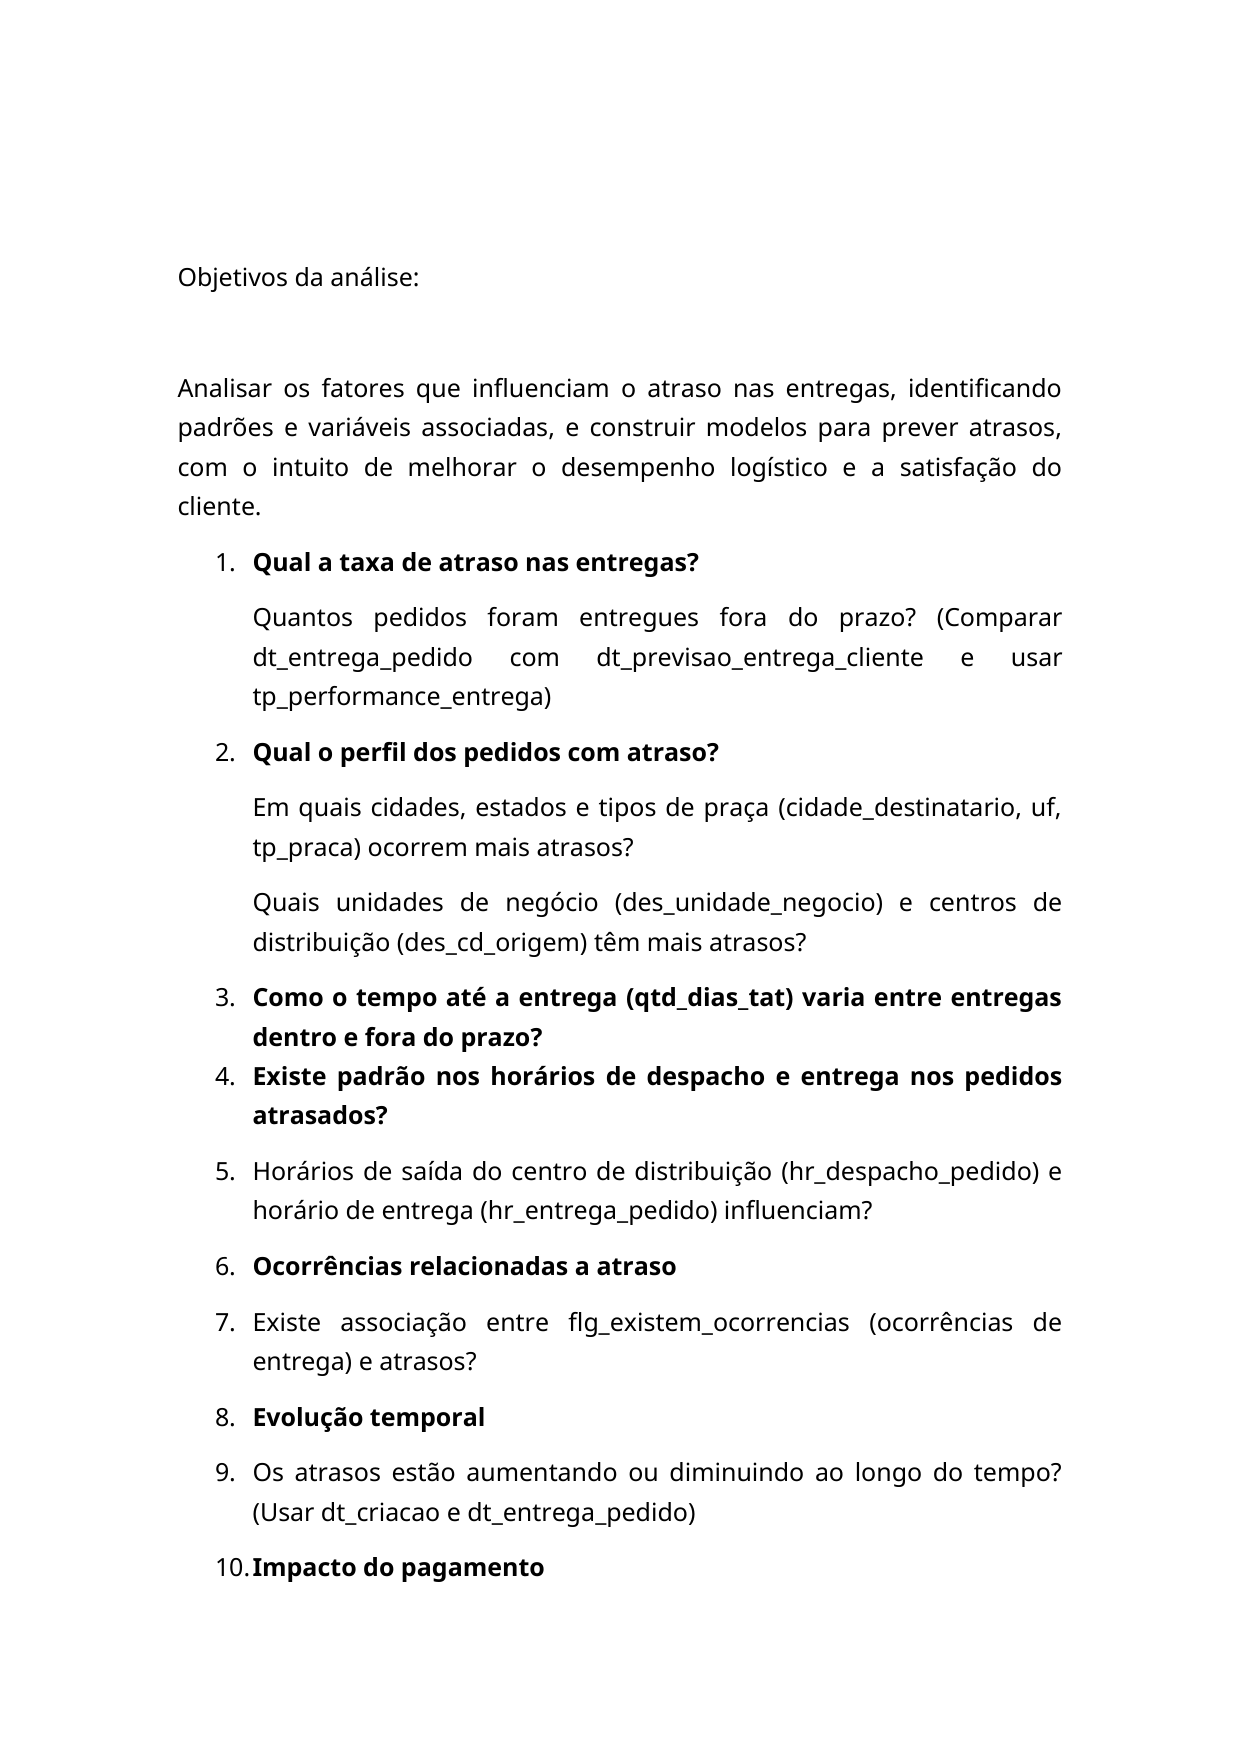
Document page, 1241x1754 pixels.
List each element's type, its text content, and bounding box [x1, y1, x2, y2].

list Ocorrências relacionadas a atraso [215, 1248, 1063, 1282]
list Evolução temporal [215, 1399, 1063, 1433]
text Objetivos da análise: [177, 259, 1063, 293]
text Em quais cidades, estados e tipos de praça (cidade_destinatario, uf, tp_praca) ocorrem mais atrasos? [252, 790, 1063, 863]
list Impacto do pagamento [215, 1550, 1063, 1584]
text Quantos pedidos foram entregues fora do prazo? (Comparar dt_entrega_pedido com dt_previsao_entrega_cliente e usar tp_performance_entrega) [252, 600, 1063, 712]
list Existe associação entre flg_existem_ocorrencias (ocorrências de entrega) e atrasos? [215, 1304, 1063, 1377]
list Qual a taxa de atraso nas entregas? [215, 544, 1063, 578]
list Como o tempo até a entrega (qtd_dias_tat) varia entre entregas dentro e fora do prazo? [215, 980, 1063, 1053]
list Qual o perfil dos pedidos com atraso? [215, 734, 1063, 768]
text Quais unidades de negócio (des_unidade_negocio) e centros de distribuição (des_cd_origem) têm mais atrasos? [252, 885, 1063, 958]
list Existe padrão nos horários de despacho e entrega nos pedidos atrasados? [215, 1058, 1063, 1132]
text Analisar os fatores que influenciam o atraso nas entregas, identificando padrões e variáveis associadas, e construir modelos para prever atrasos, com o intuito de melhorar o desempenho logístico e a satisfação do cliente. [177, 371, 1063, 522]
list Os atrasos estão aumentando ou diminuindo ao longo do tempo? (Usar dt_criacao e dt_entrega_pedido) [215, 1455, 1063, 1528]
list Horários de saída do centro de distribuição (hr_despacho_pedido) e horário de entrega (hr_entrega_pedido) influenciam? [215, 1153, 1063, 1227]
